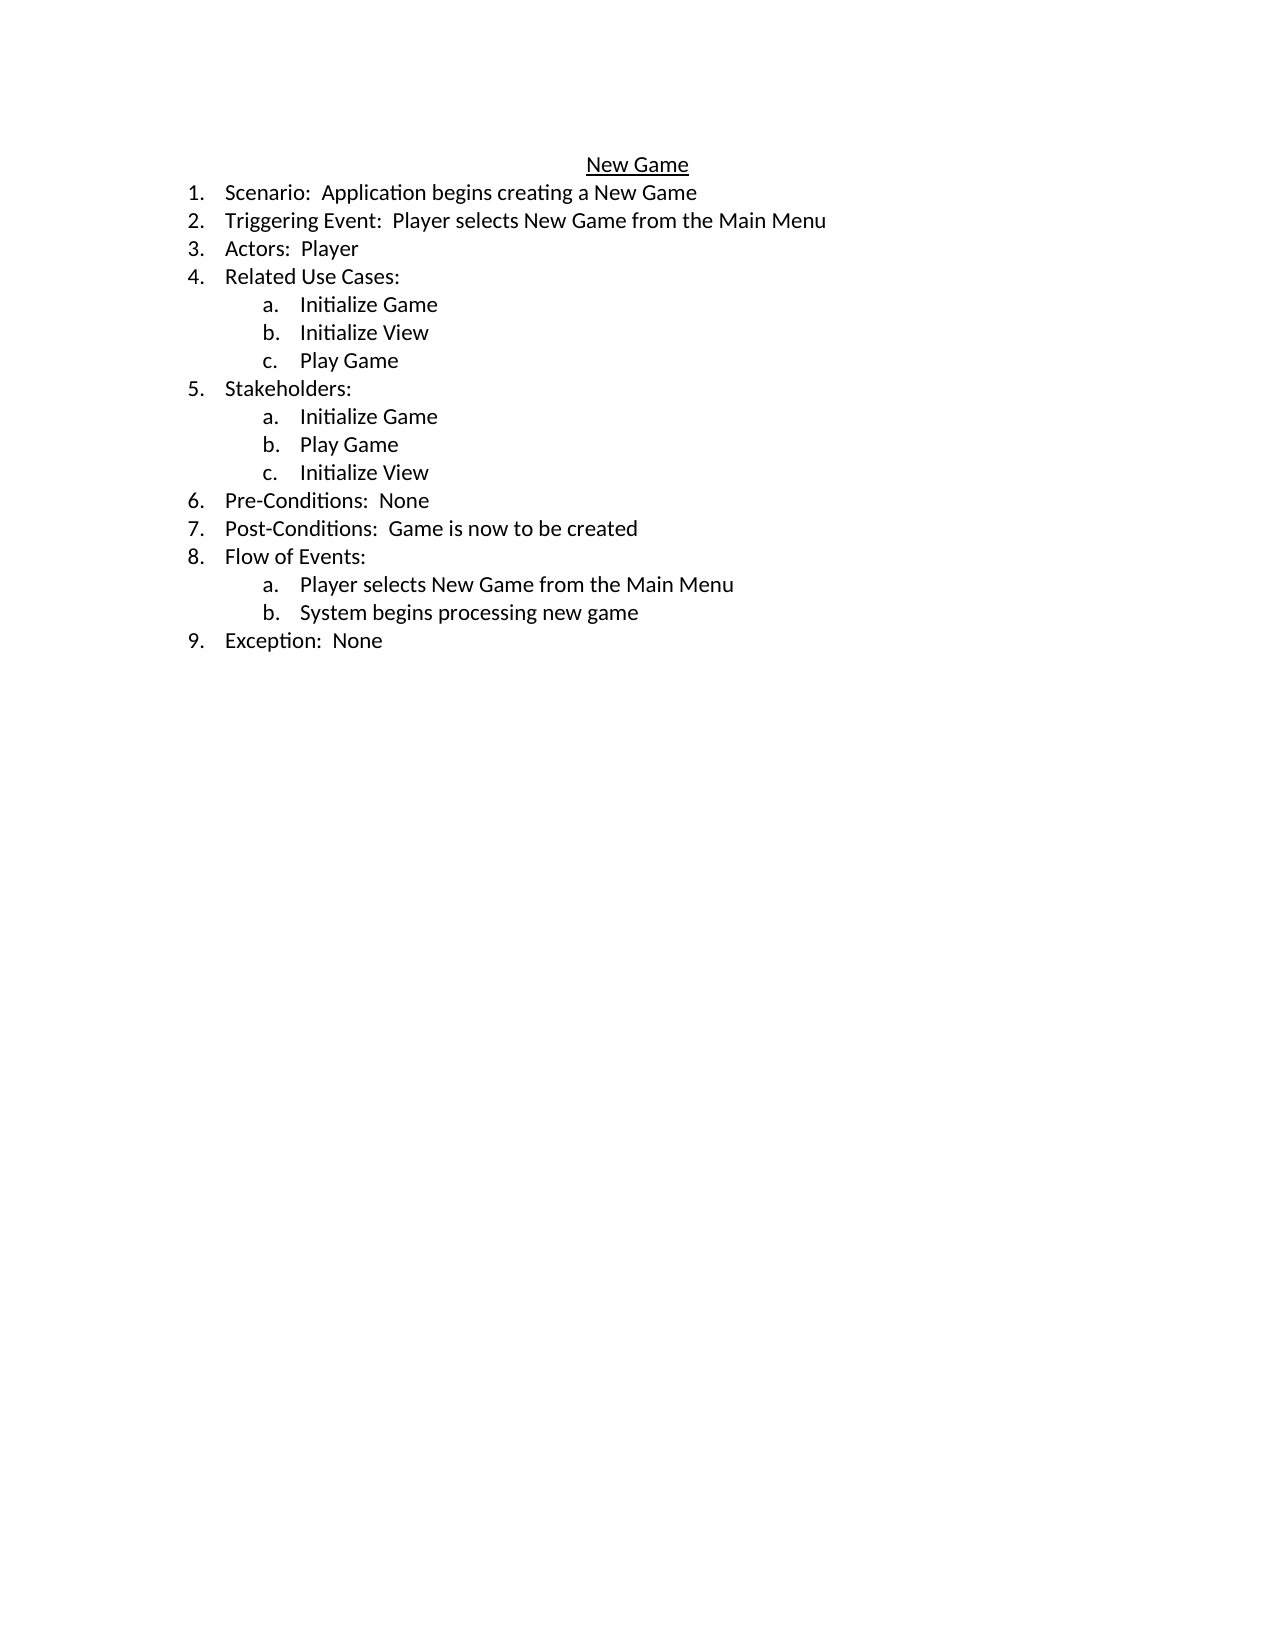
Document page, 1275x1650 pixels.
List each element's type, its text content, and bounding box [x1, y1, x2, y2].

list Flow of Events: [187, 542, 1125, 570]
list Play Game [262, 430, 1125, 458]
list Post-Conditions: Game is now to be created [187, 514, 1125, 542]
list Exception: None [187, 626, 1125, 654]
list Initialize View [262, 458, 1125, 486]
list Player selects New Game from the Main Menu [262, 570, 1125, 598]
list Actors: Player [187, 234, 1125, 262]
list Related Use Cases: [187, 262, 1125, 290]
list Initialize View [262, 318, 1125, 346]
list Triggering Event: Player selects New Game from the Main Menu [187, 206, 1125, 234]
list System begins processing new game [262, 598, 1125, 626]
list Initialize Game [262, 402, 1125, 430]
list Initialize Game [262, 290, 1125, 318]
list Scenario: Application begins creating a New Game [187, 178, 1125, 206]
list Pre-Conditions: None [187, 486, 1125, 514]
list Stakeholders: [187, 374, 1125, 402]
text New Game [150, 150, 1125, 178]
list Play Game [262, 346, 1125, 374]
